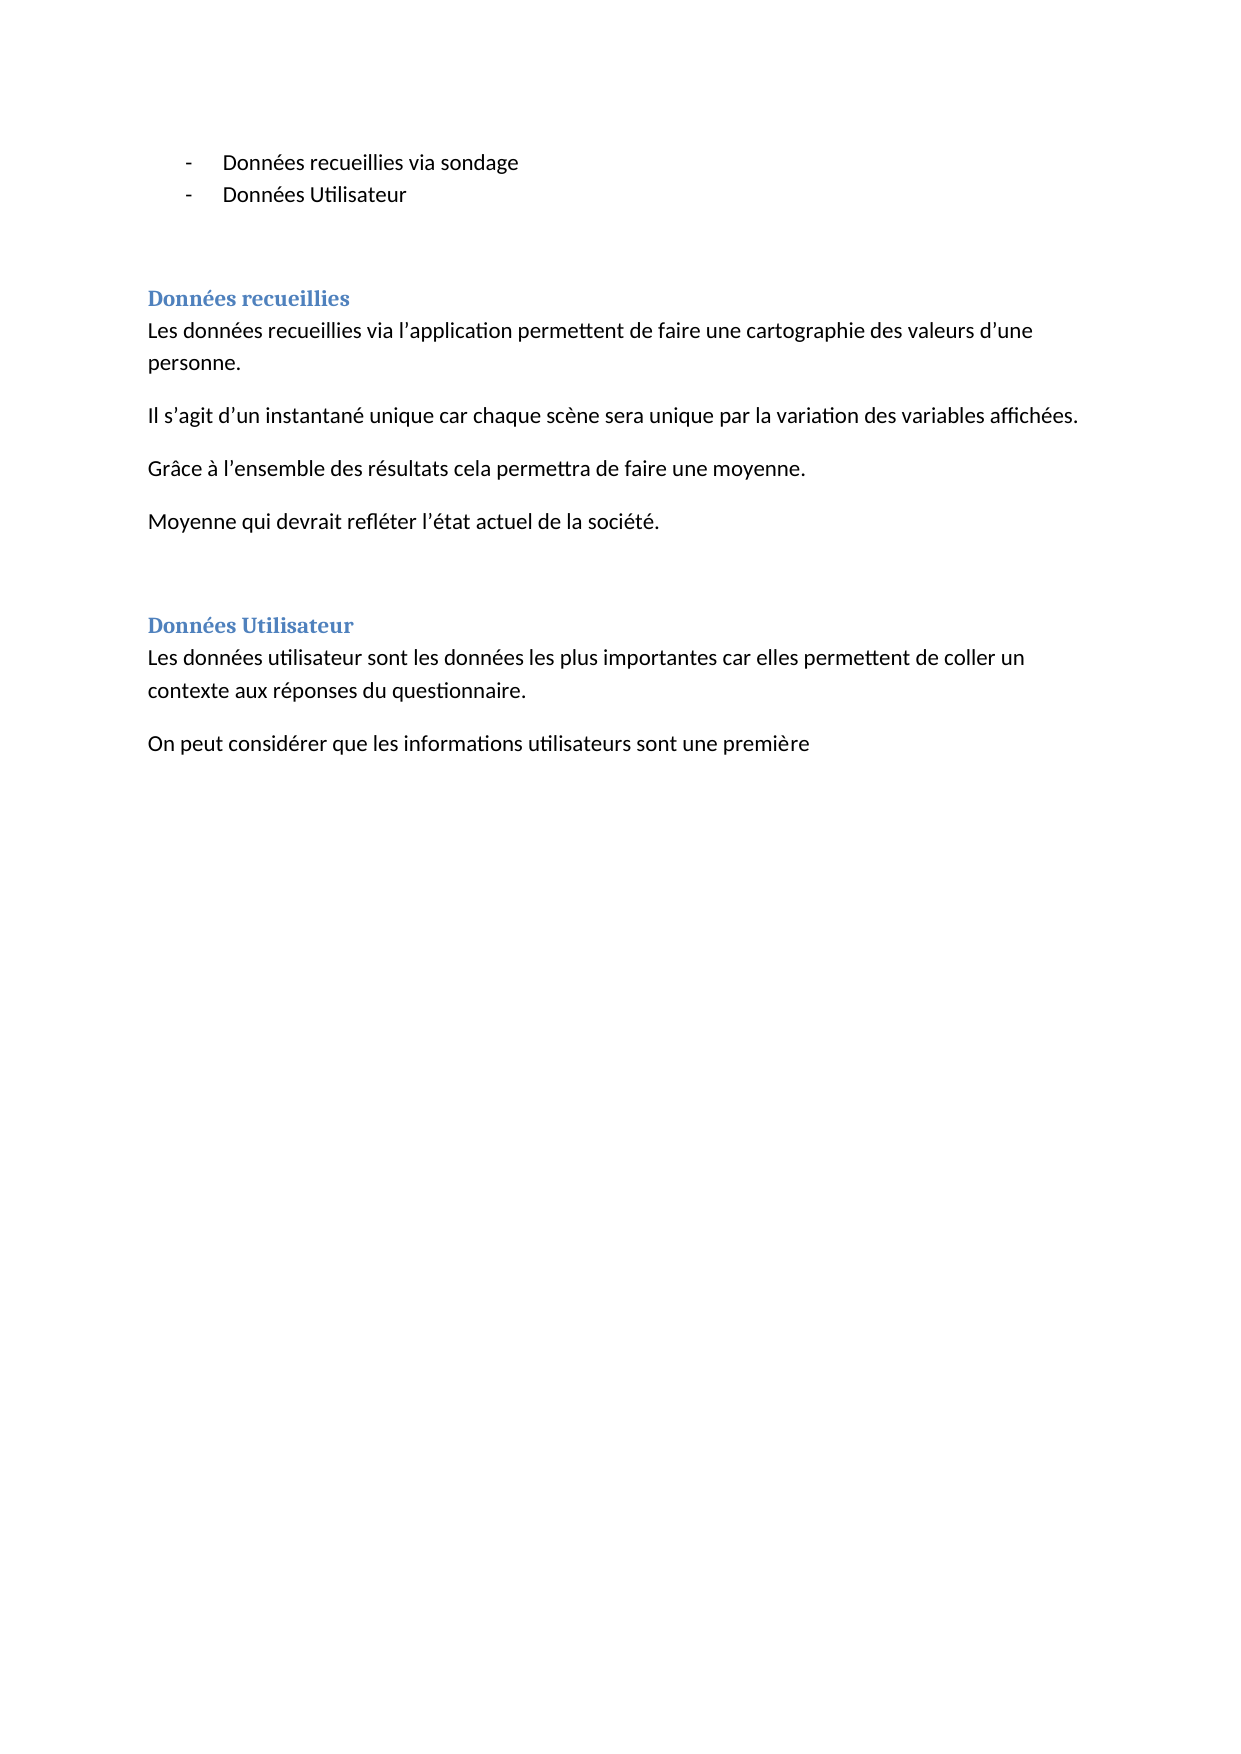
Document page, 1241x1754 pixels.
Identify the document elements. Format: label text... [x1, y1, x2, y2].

subtitle Données recueillies [148, 286, 1093, 312]
text On peut considérer que les informations utilisateurs sont une première [148, 729, 1093, 757]
text Les données utilisateur sont les données les plus importantes car elles permettent de coller un contexte aux réponses du questionnaire. [148, 643, 1093, 704]
subtitle Données Utilisateur [148, 613, 1093, 640]
text Grâce à l’ensemble des résultats cela permettra de faire une moyenne. [148, 454, 1093, 482]
list Données recueillies via sondage [185, 148, 1093, 176]
list Données Utilisateur [185, 180, 1093, 208]
text Il s’agit d’un instantané unique car chaque scène sera unique par la variation des variables affichées. [148, 401, 1093, 429]
text Moyenne qui devrait refléter l’état actuel de la société. [148, 507, 1093, 535]
text Les données recueillies via l’application permettent de faire une cartographie des valeurs d’une personne. [148, 316, 1093, 376]
